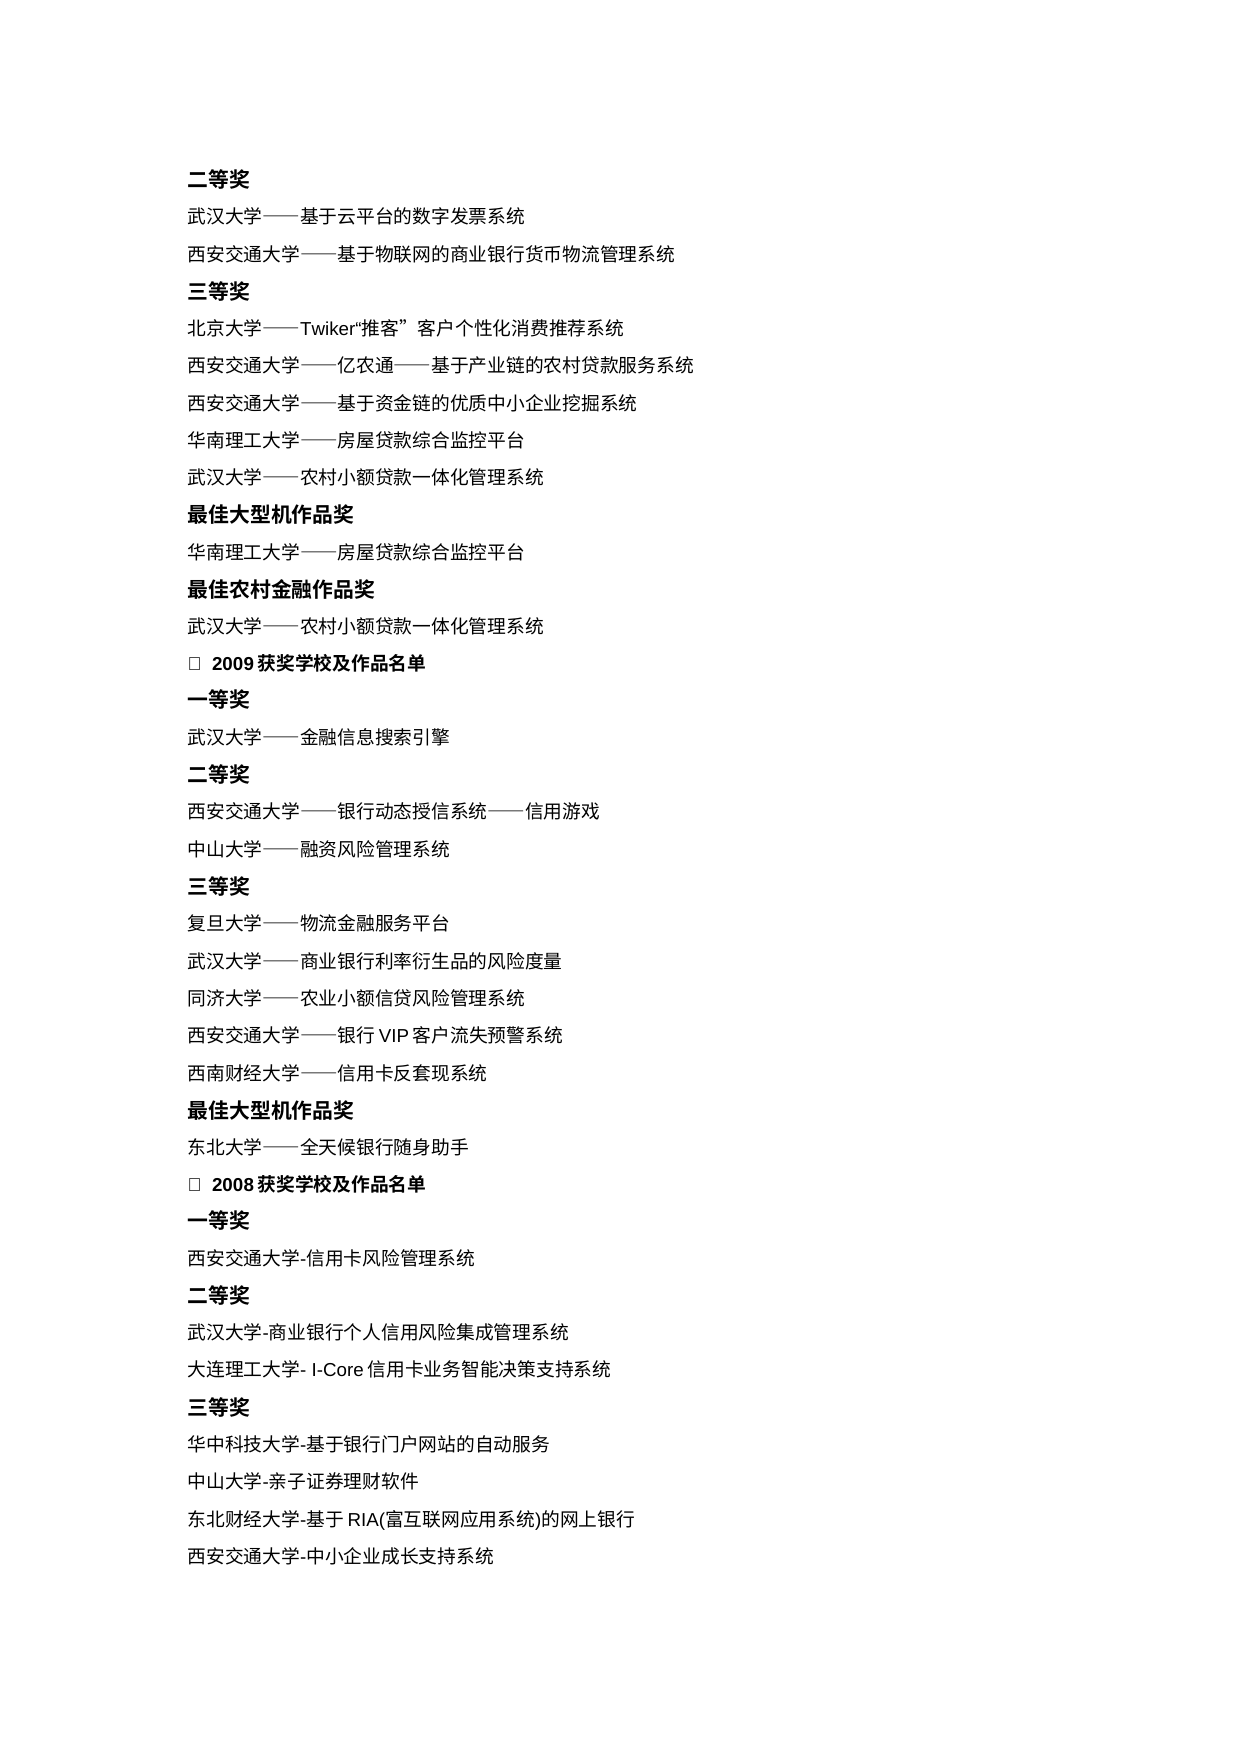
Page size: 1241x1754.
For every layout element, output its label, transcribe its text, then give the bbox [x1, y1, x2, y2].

text  2009获奖学校及作品名单 [187, 646, 1053, 678]
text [187, 162, 1053, 642]
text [187, 1203, 1053, 1571]
text 一等奖 武汉大学——金融信息搜索引擎 二等奖 西安交通大学——银行动态授信系统——信用游戏 中山大学——融资风险管理系统 三等奖 复旦大学——物流金融服务平台 武汉大学——商业银行利率衍生品的风险度量 同济大学——农业小额信贷风险管理系统 西安交通大学——银行VIP客户流失预警系统 西南财经大学——信用卡反套现系统 最佳大型机作品奖 东北大学——全天候银行随身助手 [187, 683, 1053, 1163]
text  2008获奖学校及作品名单 [187, 1167, 1053, 1199]
